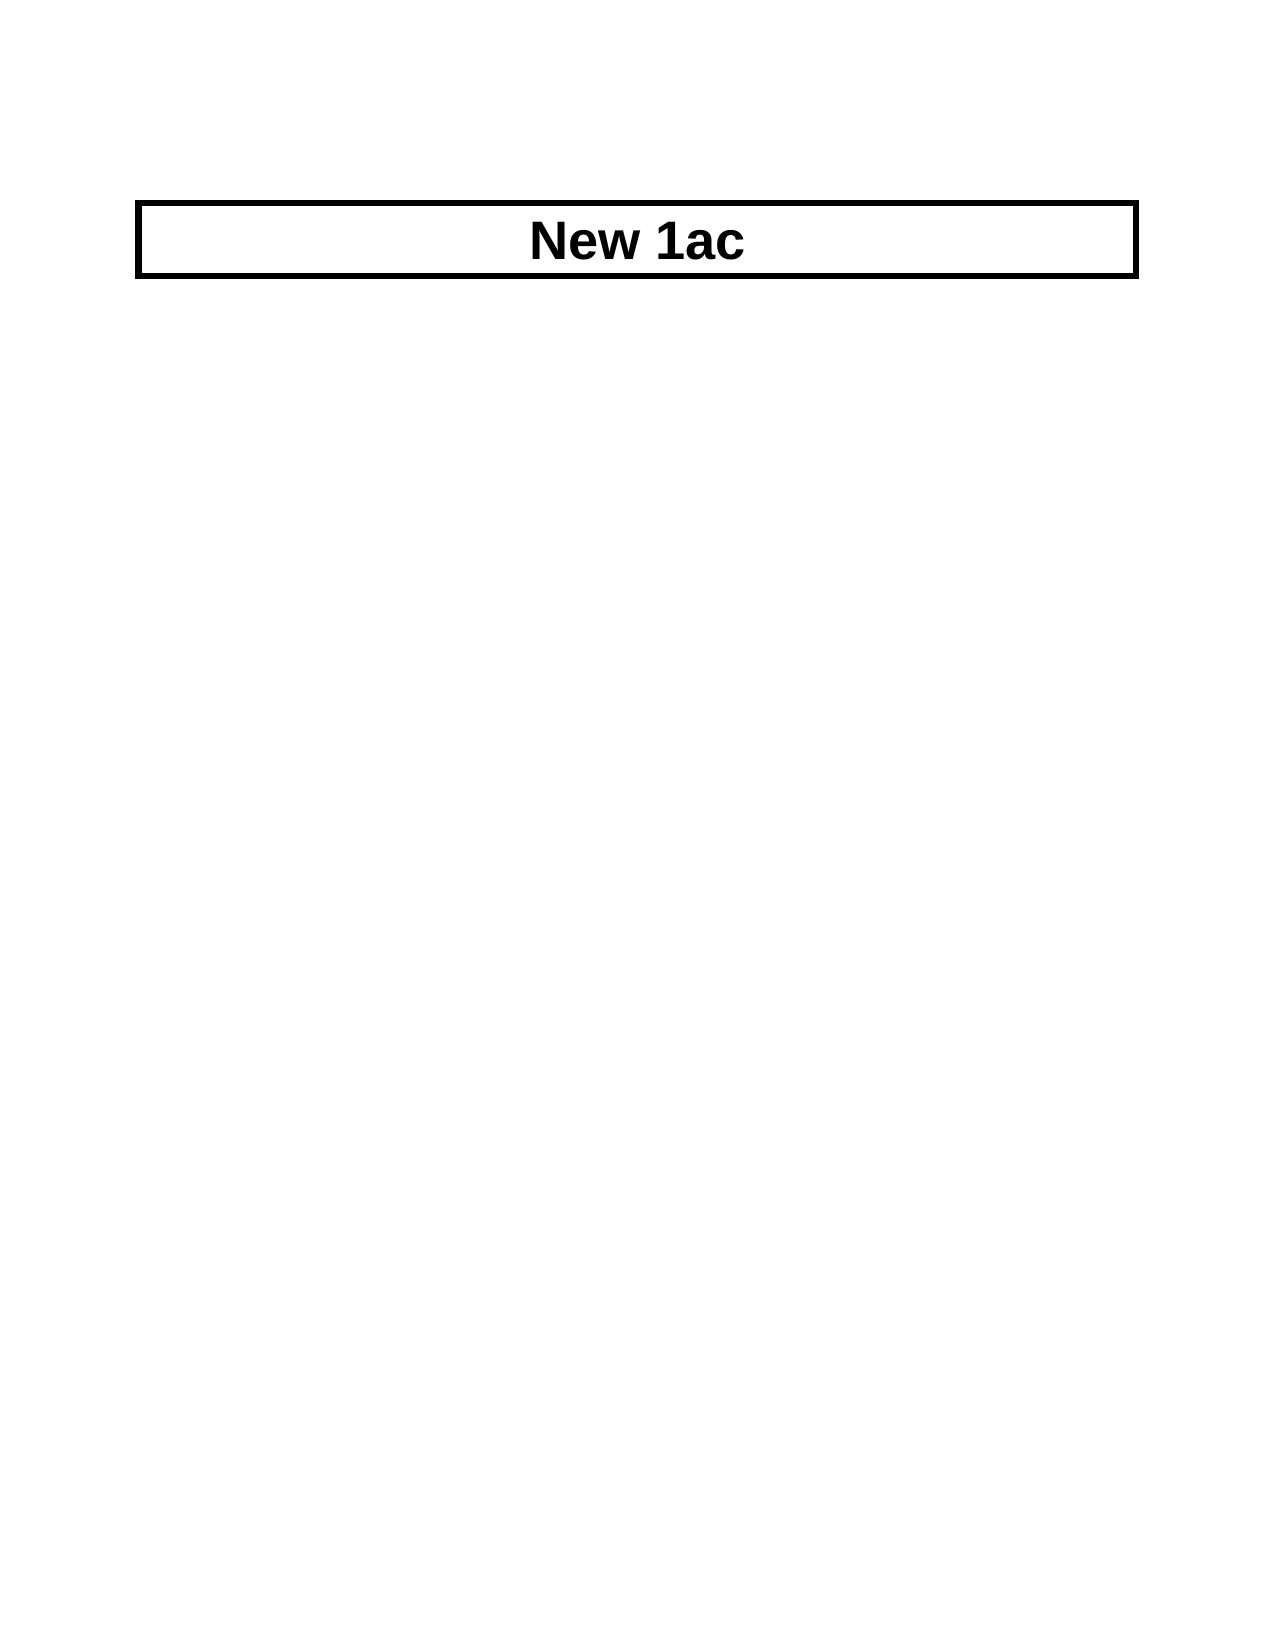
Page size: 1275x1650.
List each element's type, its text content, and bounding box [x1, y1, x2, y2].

subtitle New 1ac [142, 206, 1133, 273]
